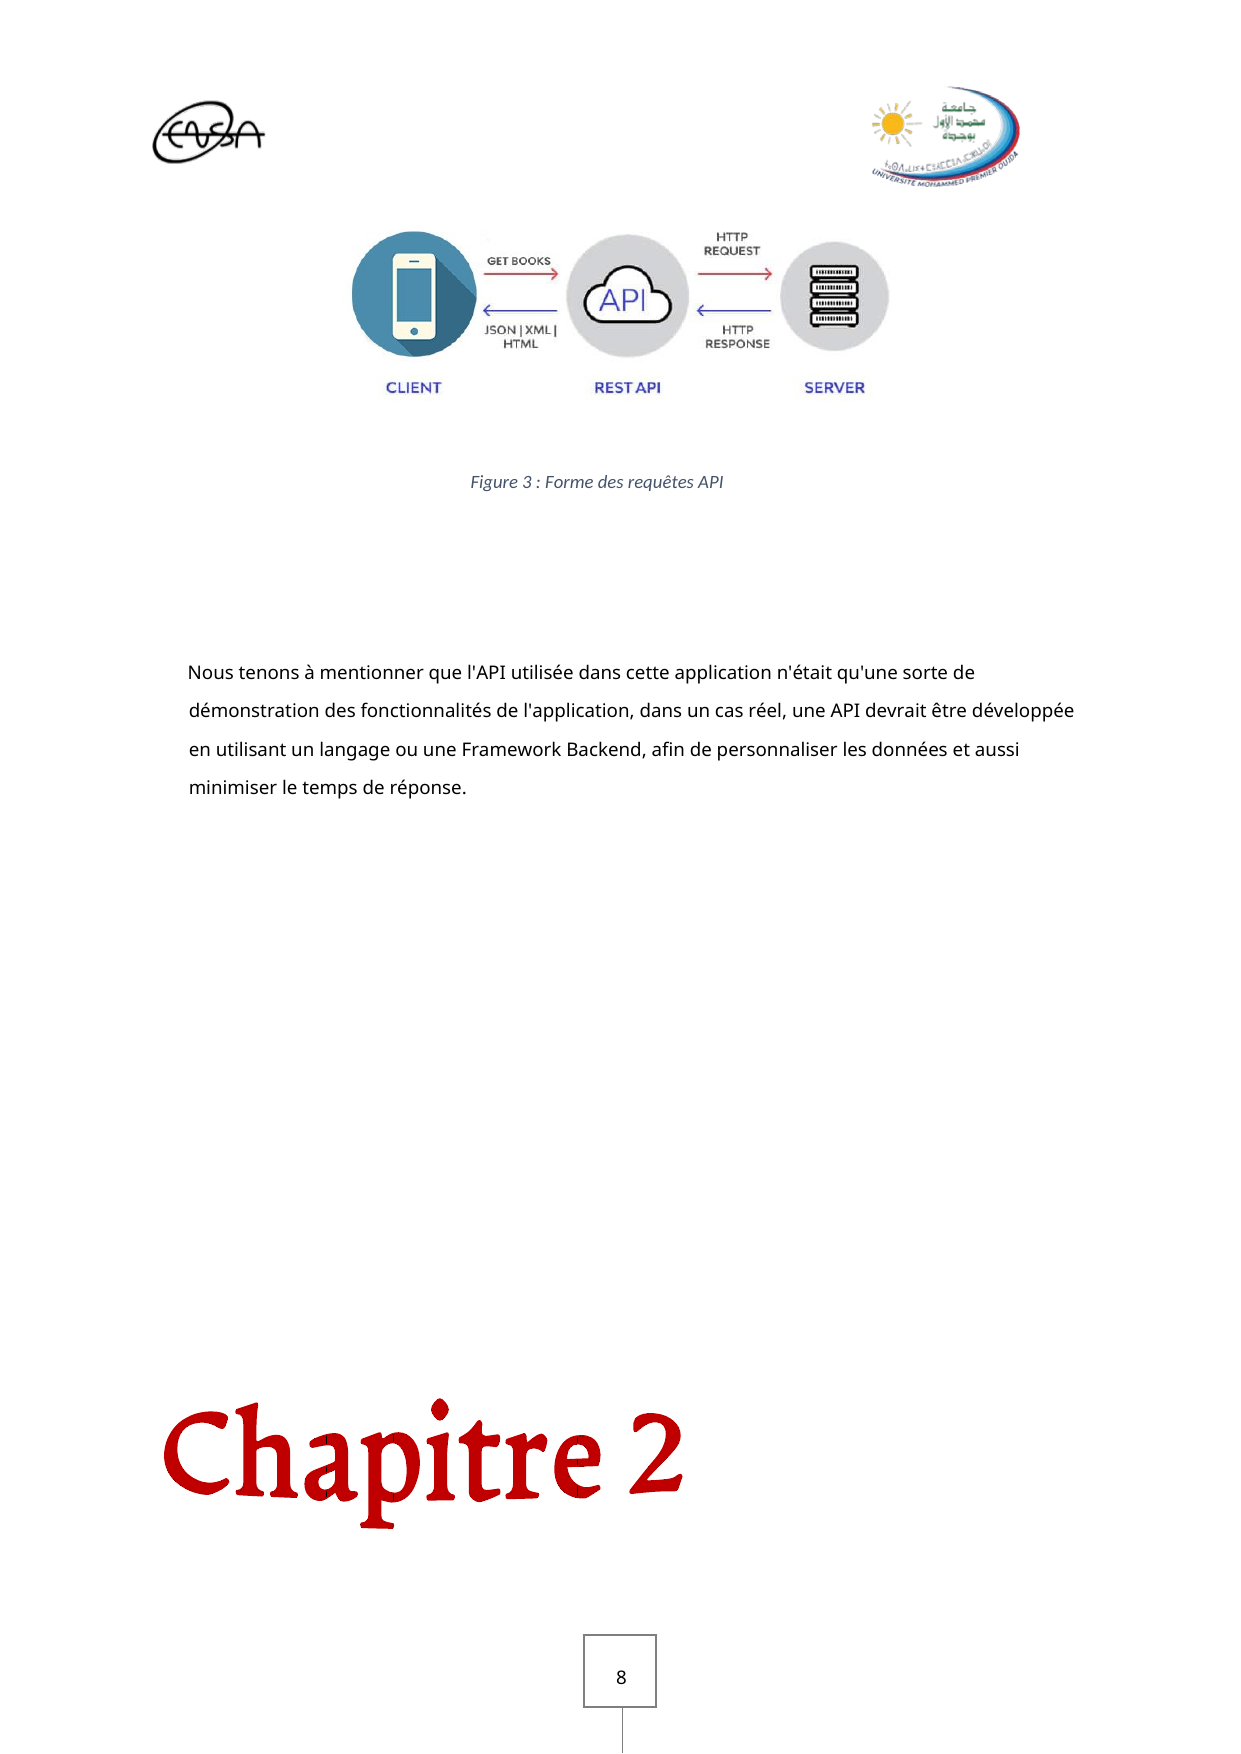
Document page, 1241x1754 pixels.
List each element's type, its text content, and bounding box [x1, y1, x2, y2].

text Nous tenons à mentionner que l'API utilisée dans cette application n'était qu'une sorte de démonstration des fonctionnalités de l'application, dans un cas réel, une API devrait être développée en utilisant un langage ou une Framework Backend, afin de personnaliser les données et aussi minimiser le temps de réponse. [187, 659, 1091, 800]
picture [869, 82, 1023, 191]
picture [150, 75, 268, 193]
picture [150, 1395, 697, 1529]
text Figure 3 : Forme des requêtes API [148, 471, 1021, 494]
picture [382, 1444, 406, 1492]
picture [584, 1643, 656, 1699]
picture [326, 192, 912, 444]
